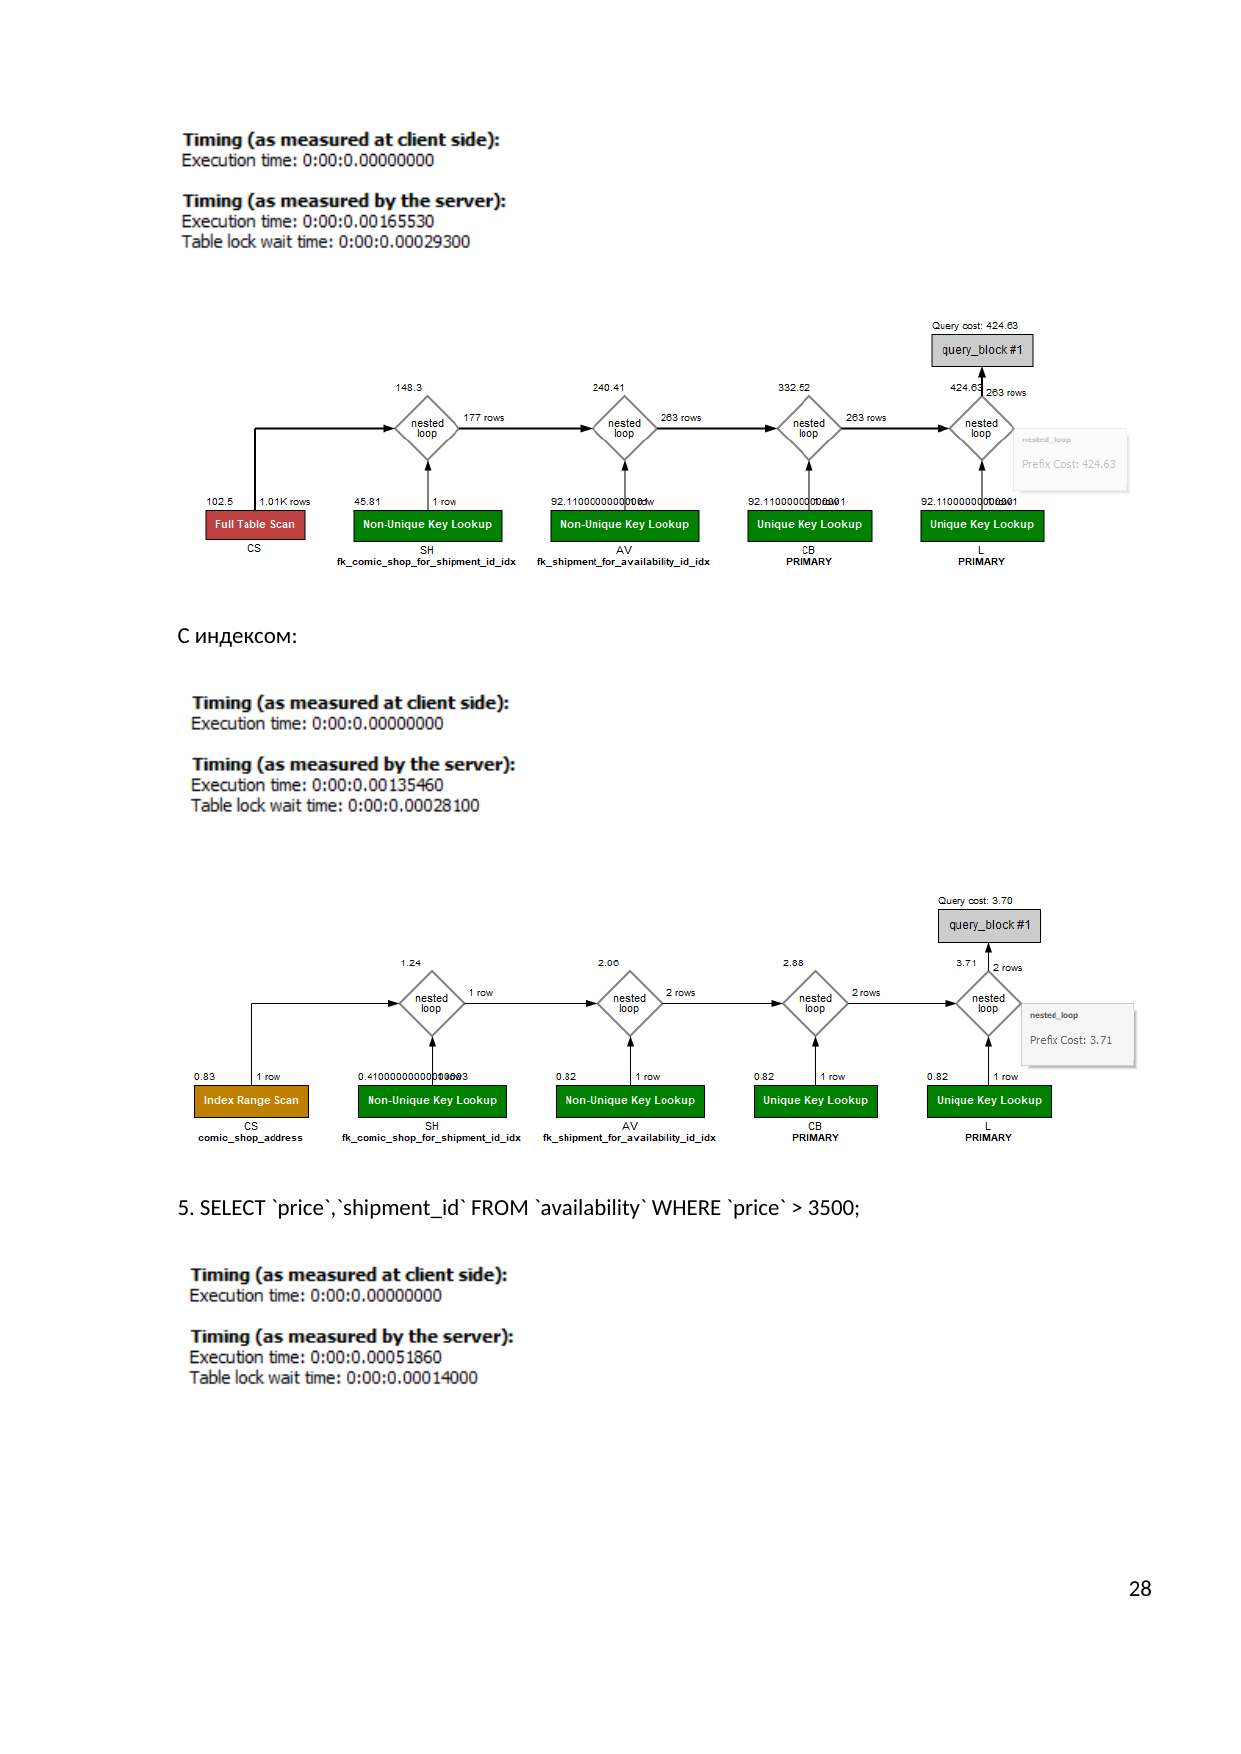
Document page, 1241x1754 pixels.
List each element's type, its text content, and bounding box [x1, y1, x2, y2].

text С индексом: [177, 621, 1152, 649]
picture [177, 283, 1152, 596]
picture [177, 118, 523, 259]
picture [177, 674, 548, 834]
picture [177, 1246, 529, 1392]
text 5. SELECT `price`,`shipment_id` FROM `availability` WHERE `price` > 3500; [177, 1193, 1152, 1221]
picture [177, 858, 1152, 1168]
